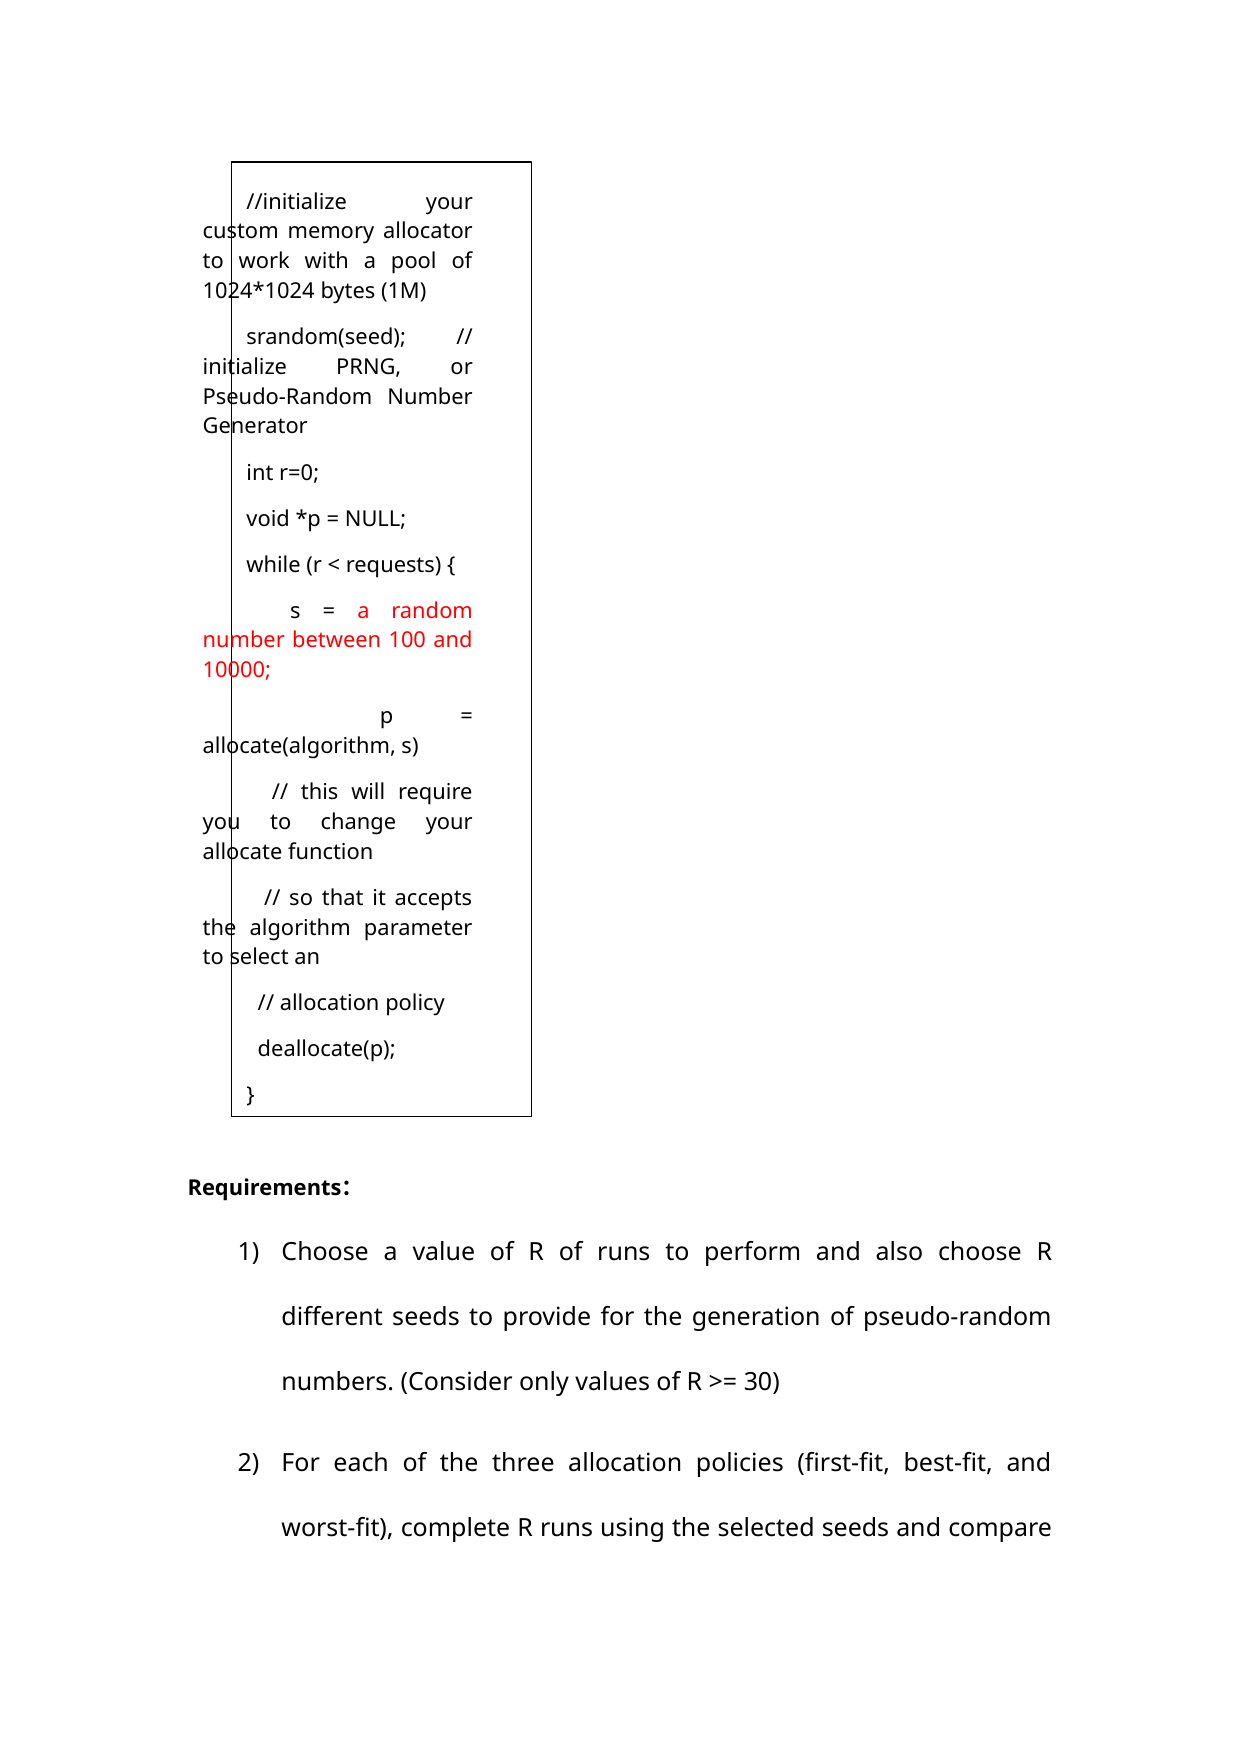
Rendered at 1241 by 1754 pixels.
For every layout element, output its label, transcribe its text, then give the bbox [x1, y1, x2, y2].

text Requirements： [187, 1169, 1053, 1202]
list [237, 1429, 1053, 1559]
list Choose a value of R of runs to perform and also choose R different seeds to provide for the generation of pseudo-random numbers. (Consider only values of R >= 30) [237, 1218, 1053, 1413]
